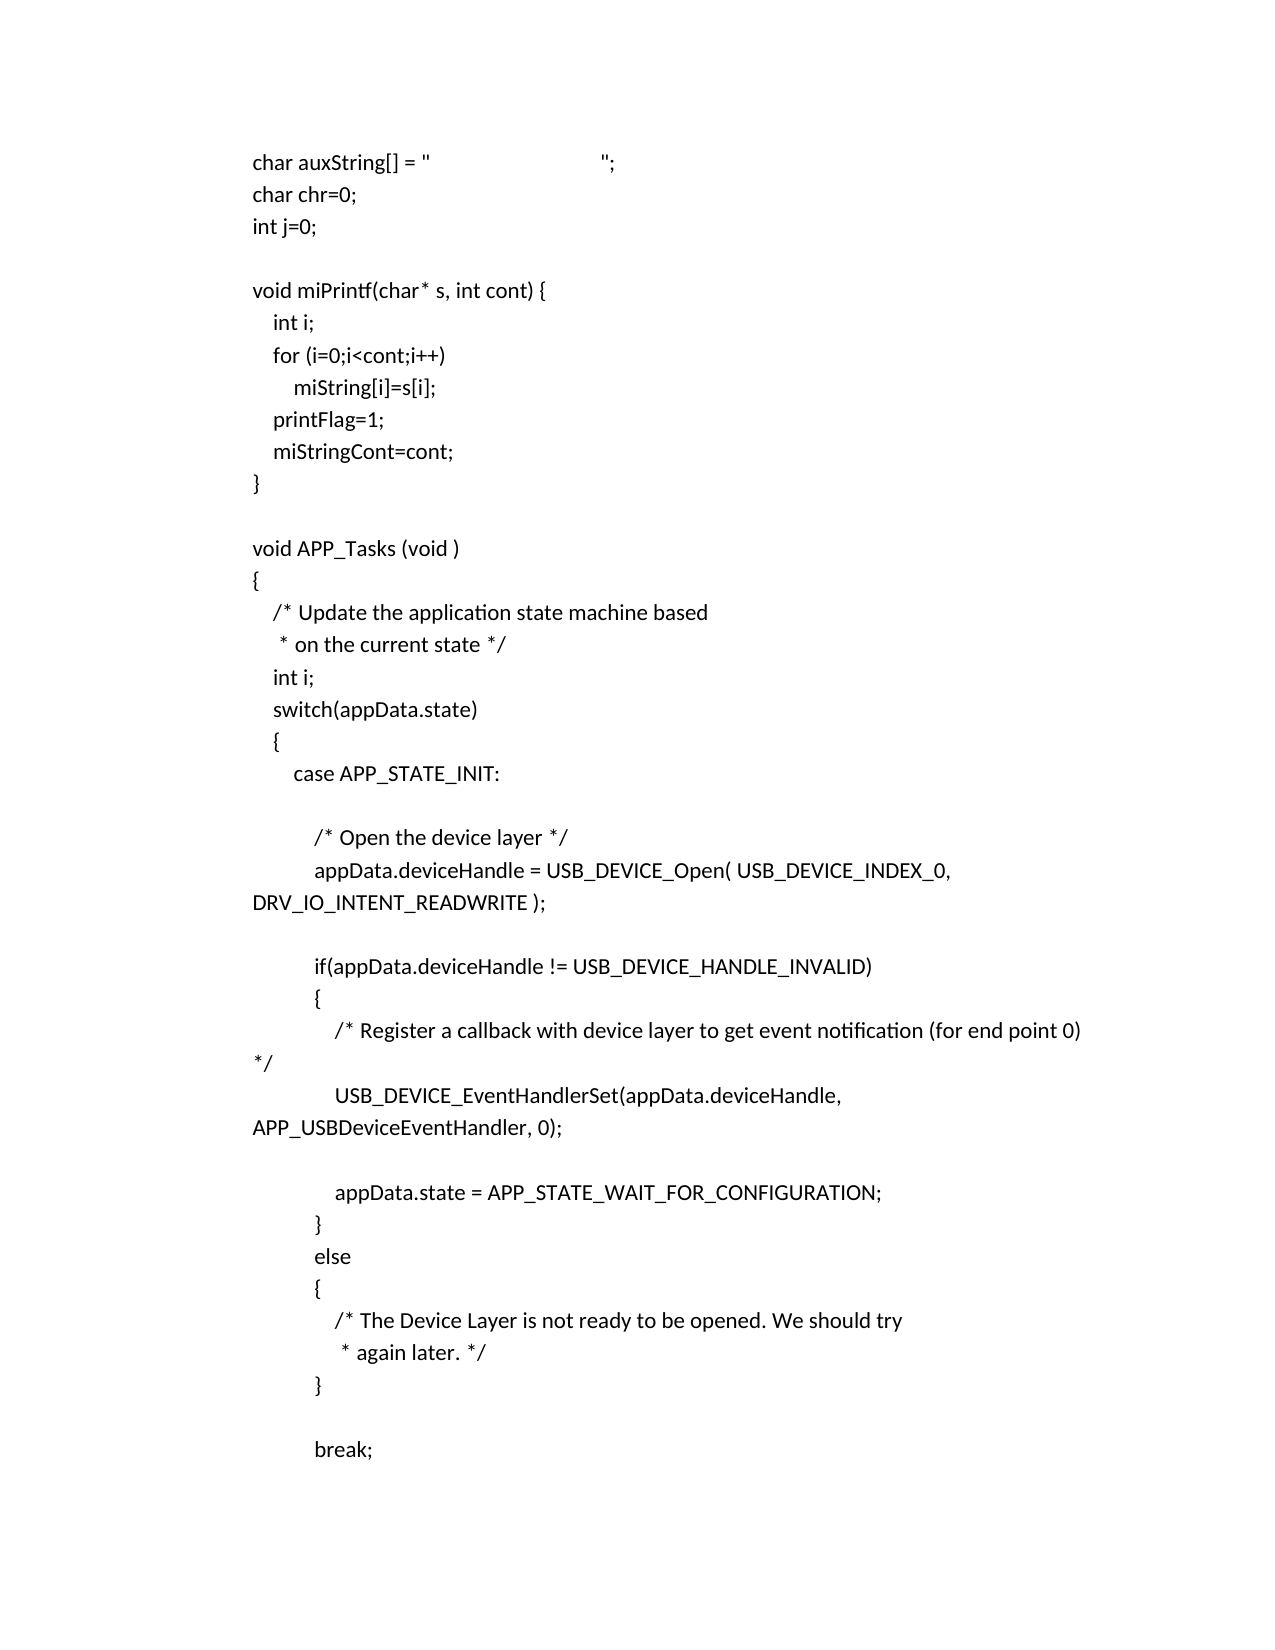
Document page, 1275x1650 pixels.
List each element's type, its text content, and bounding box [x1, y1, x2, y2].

list int i; [252, 663, 1098, 691]
list if(appData.deviceHandle != USB_DEVICE_HANDLE_INVALID) [252, 952, 1098, 980]
list miStringCont=cont; [252, 437, 1098, 465]
list break; [252, 1435, 1098, 1463]
list appData.deviceHandle = USB_DEVICE_Open( USB_DEVICE_INDEX_0, DRV_IO_INTENT_READWRITE ); [252, 856, 1098, 916]
list * again later. */ [252, 1338, 1098, 1367]
list /* Update the application state machine based [252, 598, 1098, 626]
list char chr=0; [252, 180, 1098, 208]
list int i; [252, 308, 1098, 337]
list appData.state = APP_STATE_WAIT_FOR_CONFIGURATION; [252, 1178, 1098, 1206]
list /* The Device Layer is not ready to be opened. We should try [252, 1306, 1098, 1334]
list } [252, 469, 1098, 497]
list { [252, 1274, 1098, 1302]
list void miPrintf(char* s, int cont) { [252, 276, 1098, 304]
list miString[i]=s[i]; [252, 373, 1098, 401]
list /* Open the device layer */ [252, 823, 1098, 852]
list /* Register a callback with device layer to get event notification (for end point 0) */ [252, 1017, 1098, 1077]
list printFlag=1; [252, 405, 1098, 433]
list } [252, 1371, 1098, 1399]
list USB_DEVICE_EventHandlerSet(appData.deviceHandle, APP_USBDeviceEventHandler, 0); [252, 1081, 1098, 1141]
list { [252, 566, 1098, 594]
list * on the current state */ [252, 630, 1098, 658]
list { [252, 727, 1098, 755]
list } [252, 1210, 1098, 1238]
list { [252, 984, 1098, 1012]
list else [252, 1242, 1098, 1270]
list for (i=0;i<cont;i++) [252, 341, 1098, 369]
list char auxString[] = " "; [252, 148, 1098, 176]
list void APP_Tasks (void ) [252, 534, 1098, 562]
list int j=0; [252, 212, 1098, 240]
list case APP_STATE_INIT: [252, 759, 1098, 787]
list switch(appData.state) [252, 695, 1098, 723]
